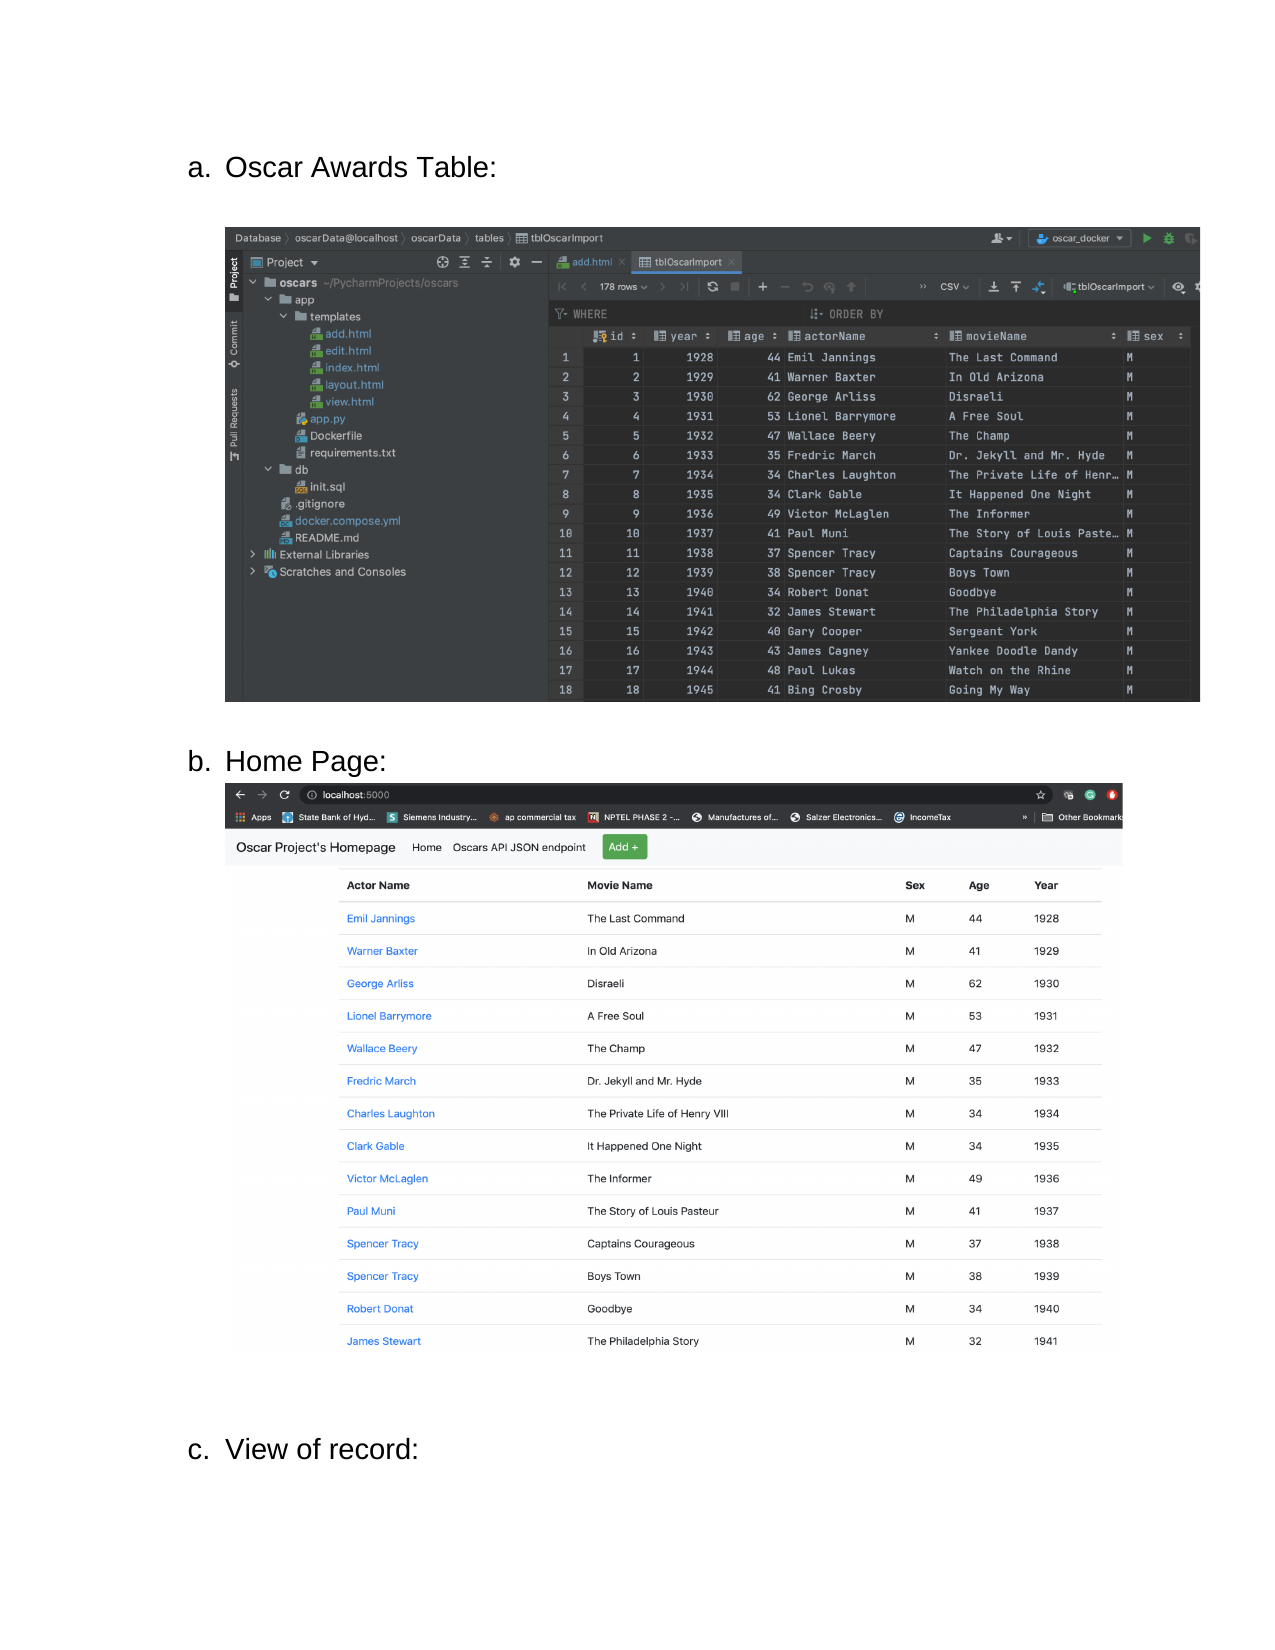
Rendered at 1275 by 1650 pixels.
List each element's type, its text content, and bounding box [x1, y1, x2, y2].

picture [225, 783, 1123, 1352]
list Oscar Awards Table: [187, 150, 1125, 183]
list View of record: [187, 1432, 1125, 1466]
picture [225, 227, 1200, 702]
list Home Page: [187, 744, 1125, 778]
